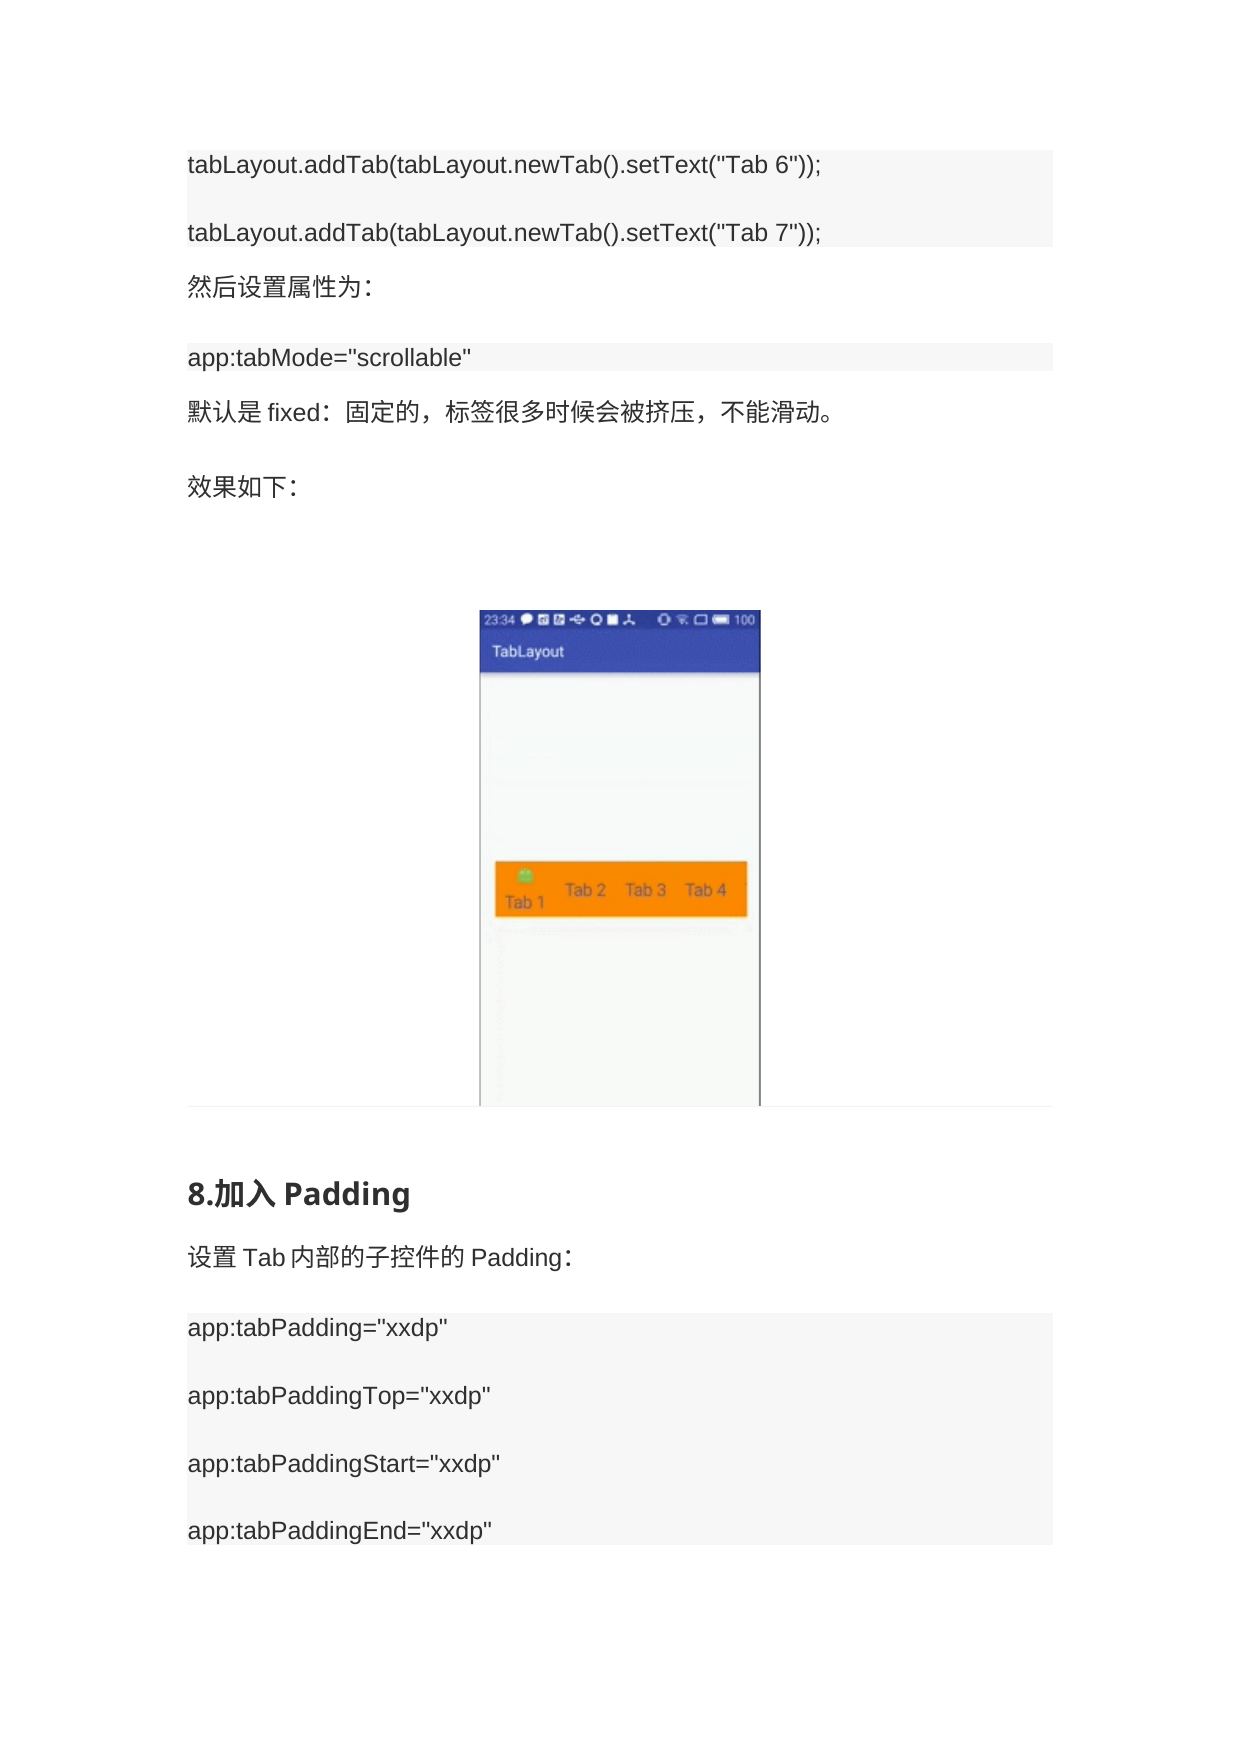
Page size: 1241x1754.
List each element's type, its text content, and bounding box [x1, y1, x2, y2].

text 效果如下： [187, 468, 1053, 504]
text tabLayout.addTab(tabLayout.newTab().setText("Tab 6")); [187, 150, 1053, 179]
text app:tabPaddingTop="xxdp" [187, 1381, 1053, 1409]
text 然后设置属性为： [187, 267, 1053, 304]
text app:tabPaddingStart="xxdp" [187, 1448, 1053, 1477]
text 默认是fixed：固定的，标签很多时候会被挤压，不能滑动。 [187, 392, 1053, 428]
text app:tabPaddingEnd="xxdp" [187, 1516, 1053, 1545]
text app:tabPadding="xxdp" [187, 1313, 1053, 1342]
text 8.加入Padding [187, 1169, 1053, 1214]
text app:tabMode="scrollable" [187, 343, 1053, 371]
text 设置Tab内部的子控件的Padding： [187, 1238, 1053, 1274]
text tabLayout.addTab(tabLayout.newTab().setText("Tab 7")); [187, 218, 1053, 247]
picture [479, 610, 761, 1106]
